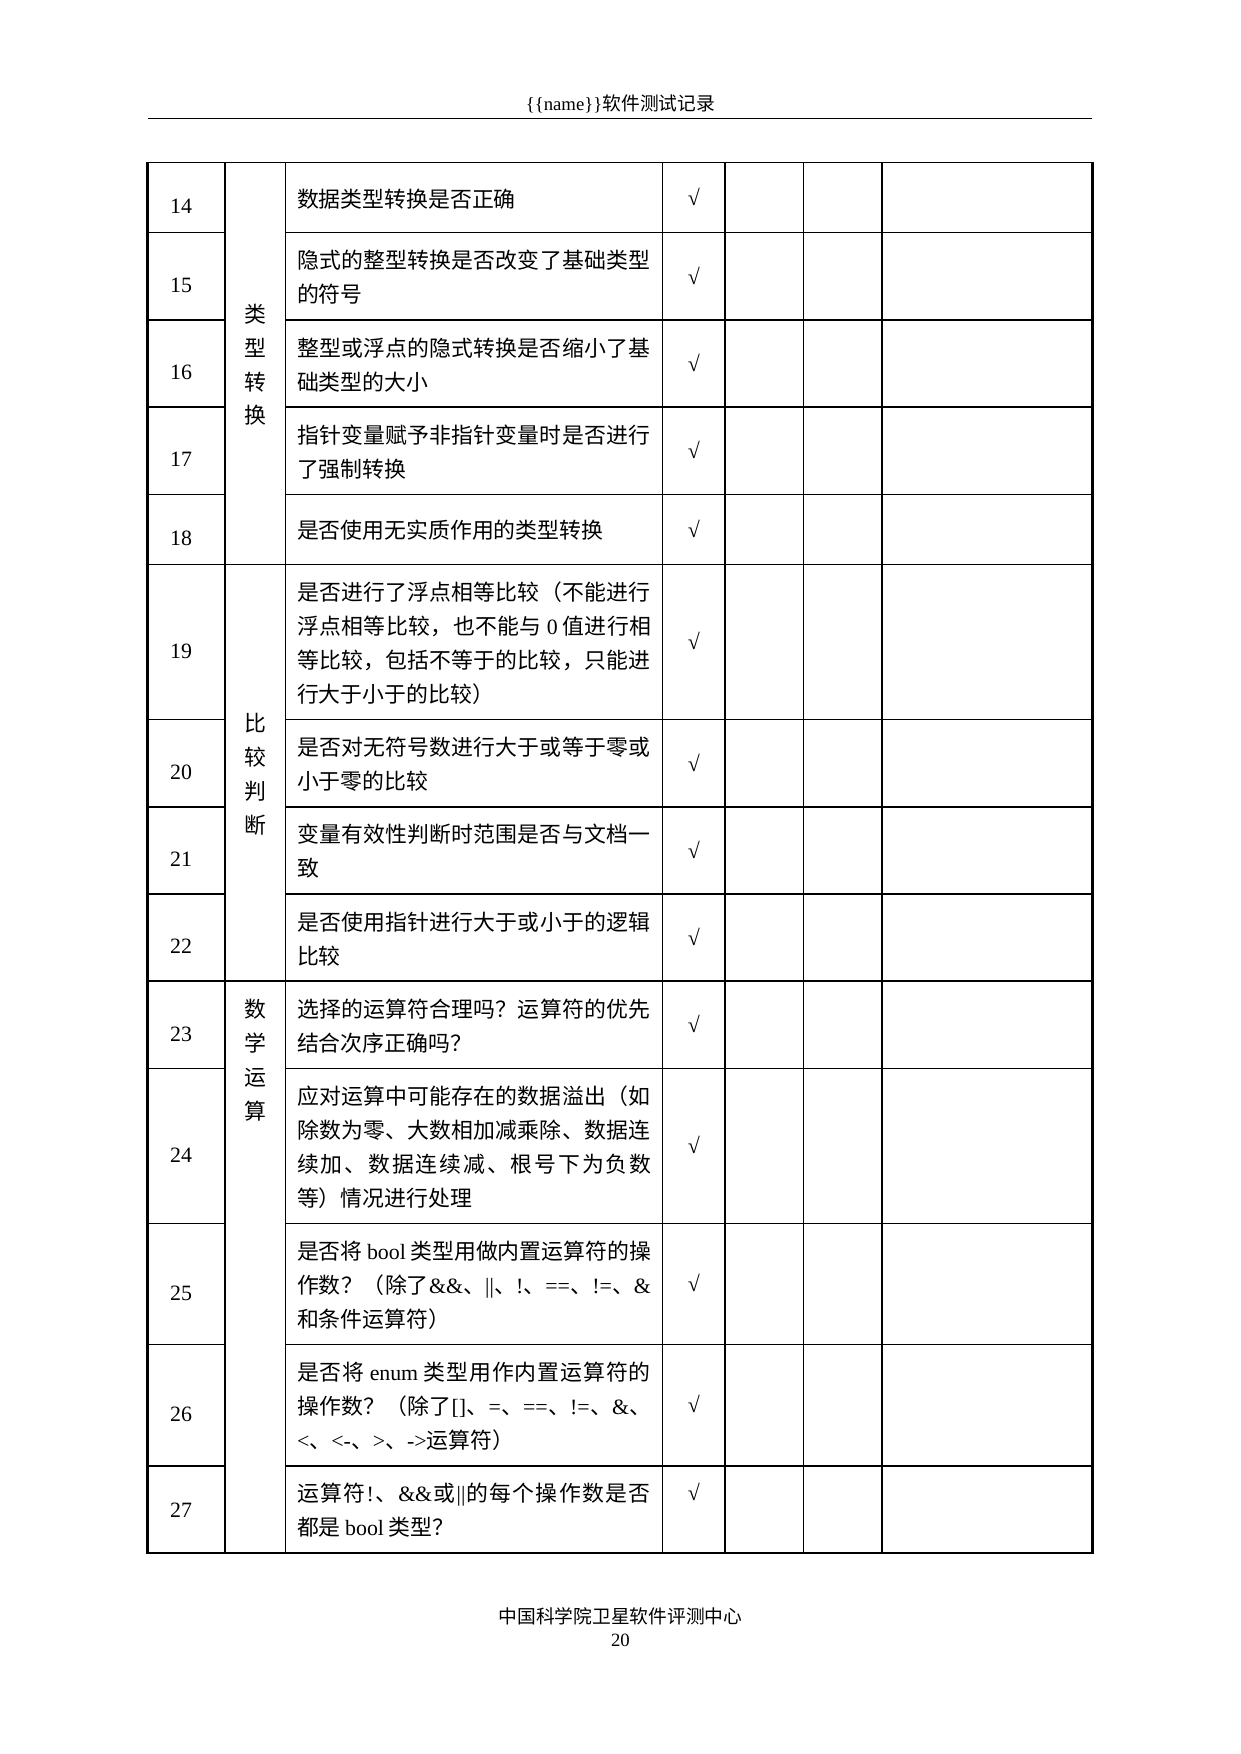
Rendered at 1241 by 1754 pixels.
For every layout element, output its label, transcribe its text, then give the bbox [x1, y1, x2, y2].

table_cell [883, 233, 1091, 319]
table_cell [804, 495, 881, 564]
table_cell √ [663, 565, 724, 719]
table_cell [726, 1345, 803, 1465]
table_cell [883, 895, 1091, 980]
table_cell [883, 163, 1091, 232]
table_cell 数据类型转换是否正确 [286, 163, 662, 232]
table_cell [726, 720, 803, 806]
table_cell [804, 982, 881, 1067]
table_cell 比较判断 [226, 565, 285, 980]
table_cell [804, 808, 881, 893]
table_cell [804, 895, 881, 980]
table_cell 变量有效性判断时范围是否与文档一致 [286, 808, 662, 893]
table_cell [149, 1467, 224, 1552]
table_cell [804, 1224, 881, 1344]
table_cell √ [663, 321, 724, 406]
table_cell √ [663, 982, 724, 1067]
table_cell 是否将bool类型用做内置运算符的操作数？（除了&&、||、!、==、!=、&和条件运算符） [286, 1224, 662, 1344]
table_cell [149, 233, 224, 319]
table_cell 是否对无符号数进行大于或等于零或小于零的比较 [286, 720, 662, 806]
table_cell [726, 233, 803, 319]
table_cell [883, 1345, 1091, 1465]
table_cell 指针变量赋予非指针变量时是否进行了强制转换 [286, 408, 662, 493]
table_cell [149, 895, 224, 980]
table_cell 是否进行了浮点相等比较（不能进行浮点相等比较，也不能与0值进行相等比较，包括不等于的比较，只能进行大于小于的比较） [286, 565, 662, 719]
table_cell √ [663, 1467, 724, 1552]
table_cell [149, 1345, 224, 1465]
table_cell [804, 720, 881, 806]
table_cell √ [663, 1345, 724, 1465]
table_cell [149, 163, 224, 232]
table_cell √ [663, 233, 724, 319]
table_cell √ [663, 163, 724, 232]
table_cell √ [663, 1224, 724, 1344]
table_cell [804, 163, 881, 232]
table_cell [726, 408, 803, 493]
table_cell 选择的运算符合理吗？运算符的优先结合次序正确吗？ [286, 982, 662, 1067]
table_cell [149, 408, 224, 493]
table_cell 应对运算中可能存在的数据溢出（如除数为零、大数相加减乘除、数据连续加、数据连续减、根号下为负数等）情况进行处理 [286, 1069, 662, 1223]
table_cell 数学运算 [226, 982, 285, 1552]
table_cell [883, 1069, 1091, 1223]
table_cell 运算符!、&&或||的每个操作数是否都是bool类型？ [286, 1467, 662, 1552]
table_cell [726, 1069, 803, 1223]
table_cell √ [663, 720, 724, 806]
table_cell 是否使用无实质作用的类型转换 [286, 495, 662, 564]
table_cell [883, 1467, 1091, 1552]
table_cell [149, 1069, 224, 1223]
table_cell √ [663, 1069, 724, 1223]
table_cell [883, 321, 1091, 406]
table_cell [726, 1224, 803, 1344]
table_cell √ [663, 895, 724, 980]
table_cell [804, 408, 881, 493]
table_cell [726, 565, 803, 719]
table_cell [883, 720, 1091, 806]
table_cell [883, 408, 1091, 493]
table_cell [804, 1069, 881, 1223]
table_cell [804, 1345, 881, 1465]
table_cell [149, 1224, 224, 1344]
table_cell [804, 1467, 881, 1552]
table_cell [726, 808, 803, 893]
table_cell [726, 1467, 803, 1552]
table_cell √ [663, 408, 724, 493]
table_cell [726, 982, 803, 1067]
table_cell [804, 233, 881, 319]
table_cell [149, 565, 224, 719]
table_cell [883, 495, 1091, 564]
table_cell 整型或浮点的隐式转换是否缩小了基础类型的大小 [286, 321, 662, 406]
table_cell [149, 321, 224, 406]
table_cell [726, 895, 803, 980]
table_cell [149, 808, 224, 893]
table_cell [149, 720, 224, 806]
table_cell [883, 565, 1091, 719]
table_cell [726, 495, 803, 564]
table_cell [883, 982, 1091, 1067]
table_cell 类型转换 [226, 163, 285, 564]
table_cell √ [663, 808, 724, 893]
table_cell [726, 163, 803, 232]
table_cell [804, 321, 881, 406]
table_cell [883, 808, 1091, 893]
table_cell 是否使用指针进行大于或小于的逻辑比较 [286, 895, 662, 980]
table_cell [726, 321, 803, 406]
table_cell [804, 565, 881, 719]
table_cell [149, 495, 224, 564]
table_cell 是否将enum类型用作内置运算符的操作数？（除了[]、=、==、!=、&、<、<-、>、->运算符） [286, 1345, 662, 1465]
table_cell [149, 982, 224, 1067]
table_cell [883, 1224, 1091, 1344]
table_cell √ [663, 495, 724, 564]
table_cell 隐式的整型转换是否改变了基础类型的符号 [286, 233, 662, 319]
